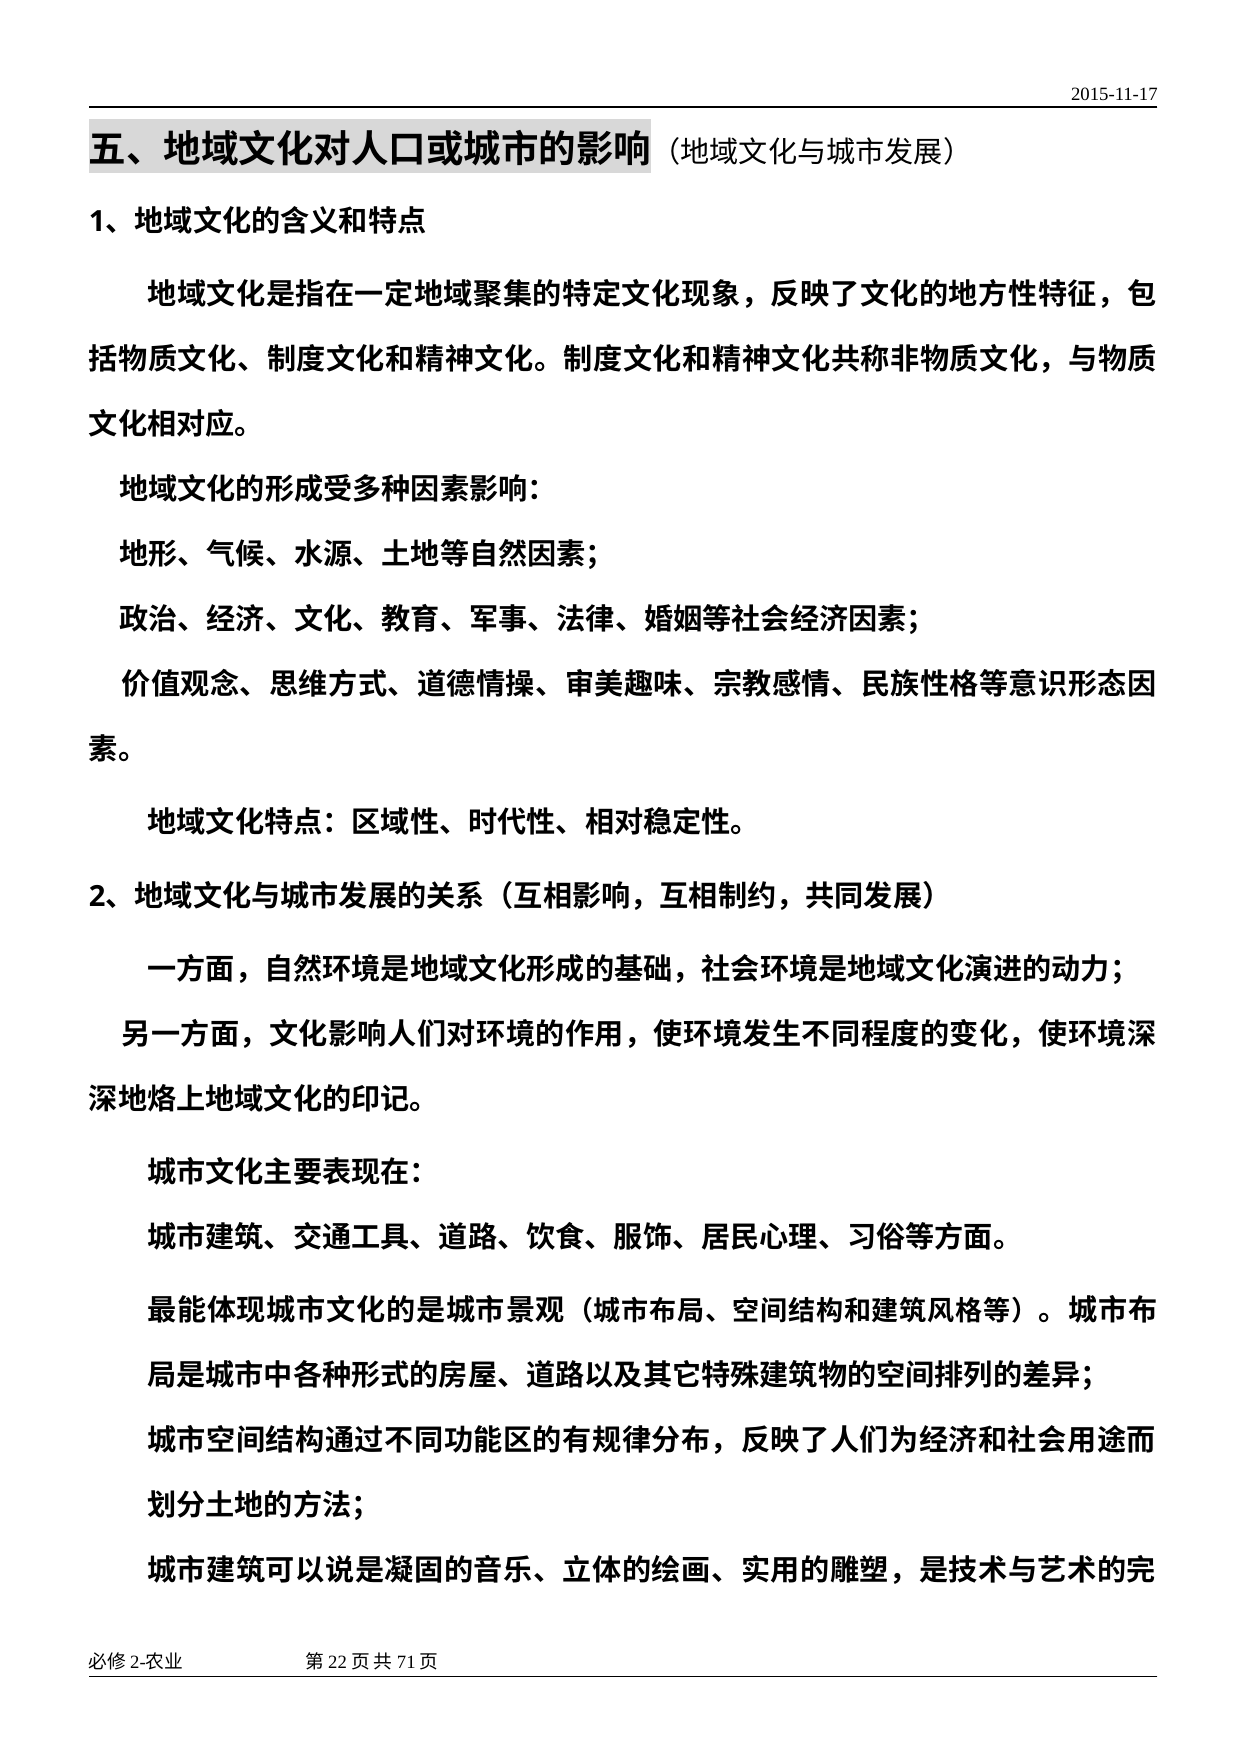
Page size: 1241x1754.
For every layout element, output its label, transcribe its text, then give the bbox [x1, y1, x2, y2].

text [147, 1275, 1157, 1600]
text 1、地域文化的含义和特点 [89, 186, 1157, 251]
text 地域文化特点：区域性、时代性、相对稳定性。 [89, 788, 1157, 853]
text 地域文化是指在一定地域聚集的特定文化现象，反映了文化的地方性特征，包括物质文化、制度文化和精神文化。制度文化和精神文化共称非物质文化，与物质文化相对应。 地域文化的形成受多种因素影响： 地形、气候、水源、土地等自然因素； 政治、经济、文化、教育、军事、法律、婚姻等社会经济因素； 价值观念、思维方式、道德情操、审美趣味、宗教感情、民族性格等意识形态因素。 [89, 259, 1157, 779]
text 一方面，自然环境是地域文化形成的基础，社会环境是地域文化演进的动力； 另一方面，文化影响人们对环境的作用，使环境发生不同程度的变化，使环境深深地烙上地域文化的印记。 [89, 934, 1157, 1129]
text 2、地域文化与城市发展的关系（互相影响，互相制约，共同发展） [89, 861, 1157, 926]
text 五、地域文化对人口或城市的影响（地域文化与城市发展） [89, 113, 1157, 178]
text 城市文化主要表现在： 城市建筑、交通工具、道路、饮食、服饰、居民心理、习俗等方面。 [147, 1137, 1157, 1267]
